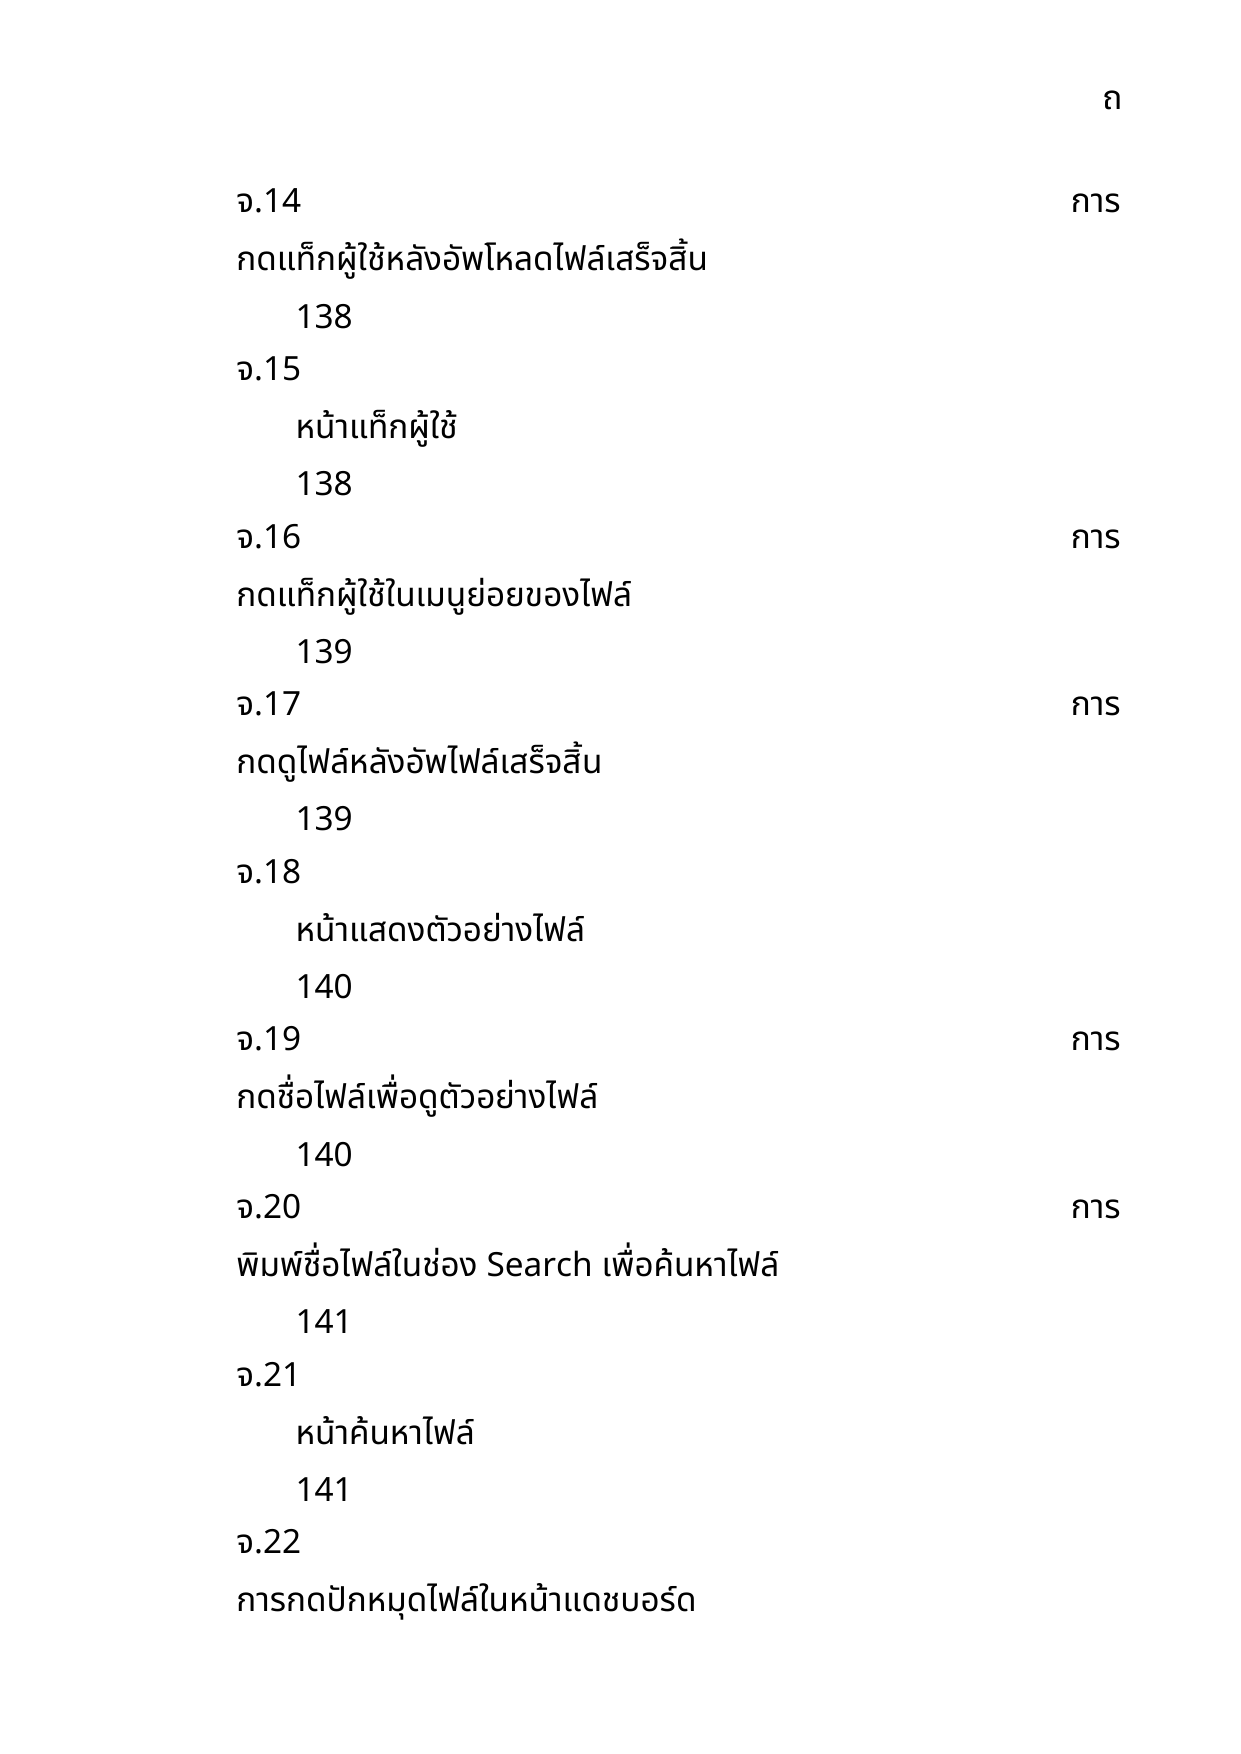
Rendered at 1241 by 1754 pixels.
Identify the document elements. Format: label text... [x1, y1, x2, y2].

text จ.16 การกดแท็กผู้ใช้ในเมนูย่อยของไฟล์ 139 [236, 512, 1122, 673]
text จ.14 การกดแท็กผู้ใช้หลังอัพโหลดไฟล์เสร็จสิ้น 138 [236, 177, 1122, 338]
text จ.21 หน้าค้นหาไฟล์ 141 [236, 1350, 1122, 1511]
text จ.18 หน้าแสดงตัวอย่างไฟล์ 140 [236, 847, 1122, 1008]
text จ.17 การกดดูไฟล์หลังอัพไฟล์เสร็จสิ้น 139 [236, 680, 1122, 841]
text จ.20 การพิมพ์ชื่อไฟล์ในช่อง Search เพื่อค้นหาไฟล์ 141 [236, 1183, 1122, 1343]
text จ.19 การกดชื่อไฟล์เพื่อดูตัวอย่างไฟล์ 140 [236, 1015, 1122, 1176]
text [236, 1518, 1122, 1627]
text จ.15 หน้าแท็กผู้ใช้ 138 [236, 345, 1122, 506]
